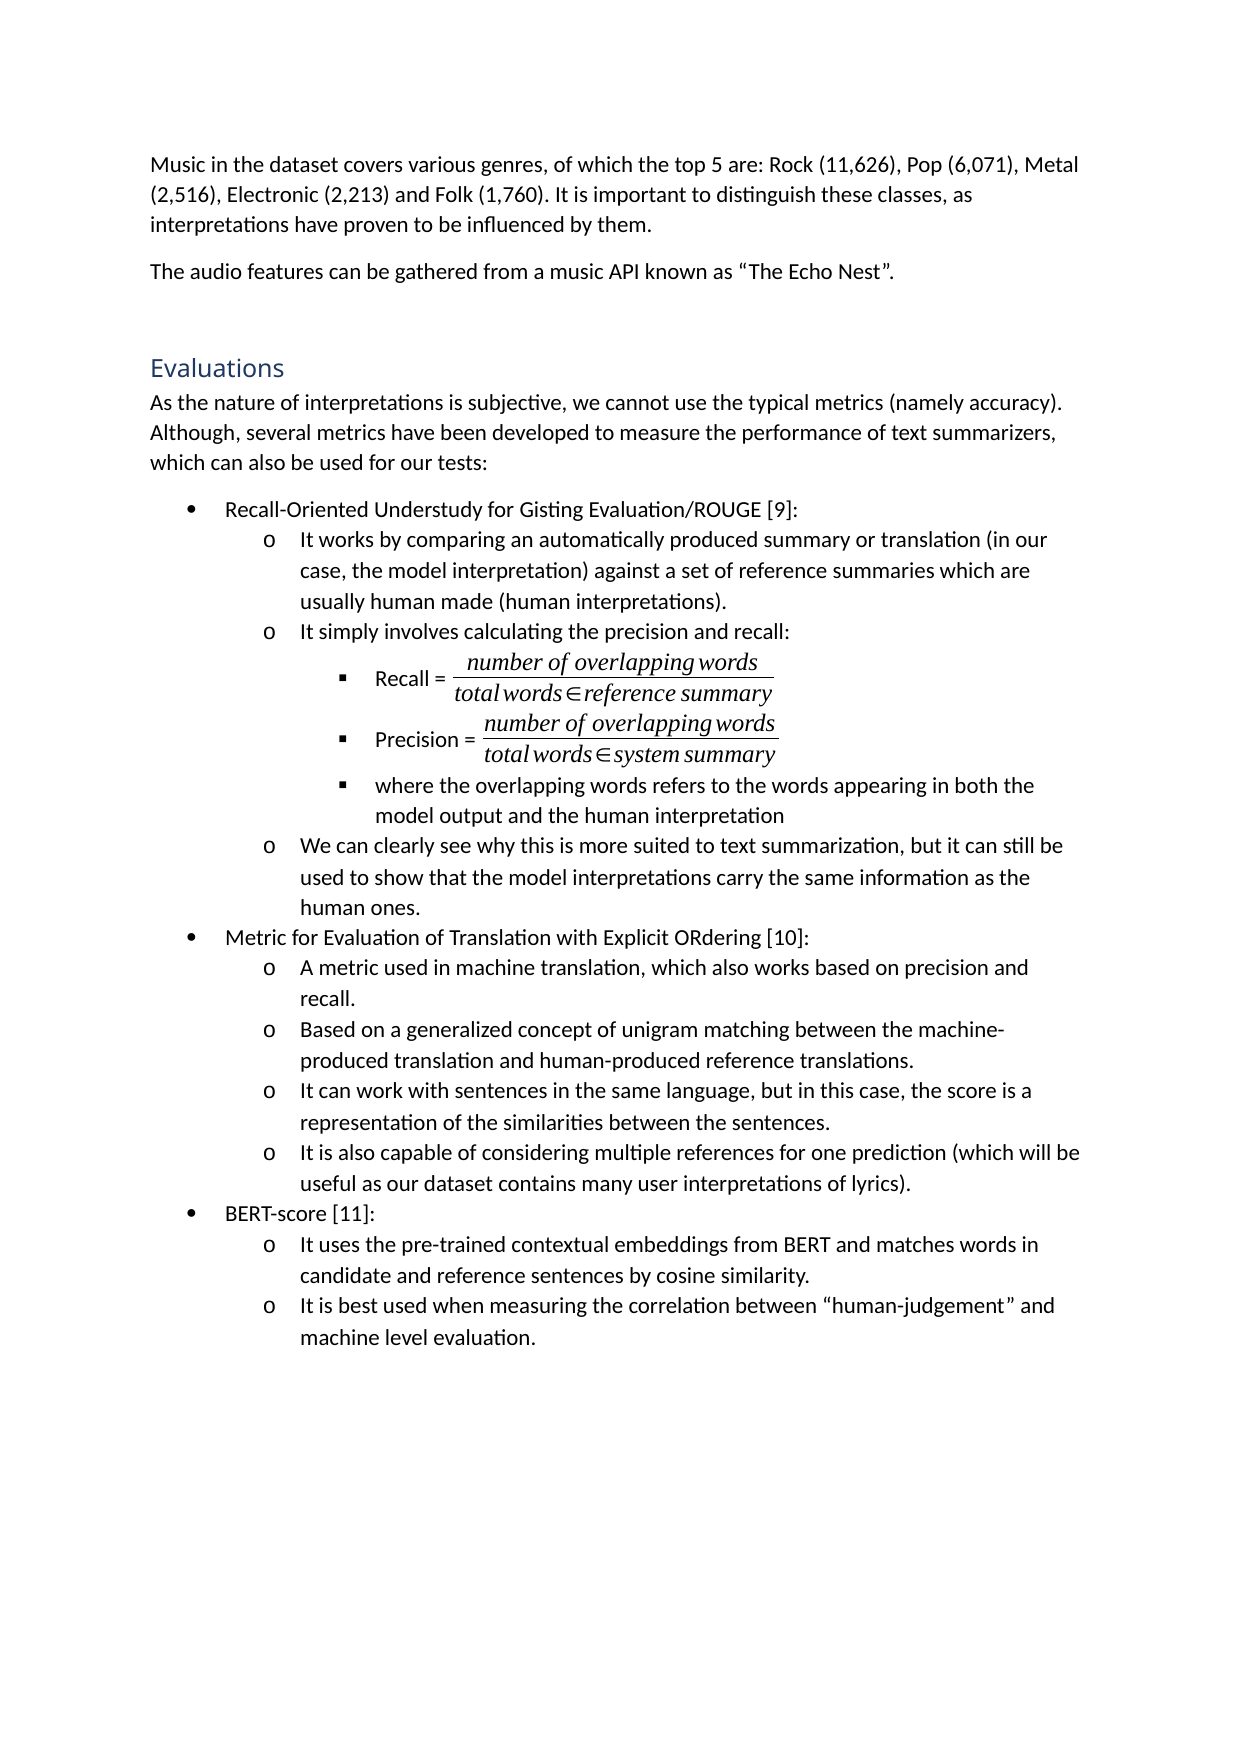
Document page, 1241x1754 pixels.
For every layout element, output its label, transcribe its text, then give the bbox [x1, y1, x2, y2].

list Precision = [337, 710, 1090, 769]
list We can clearly see why this is more suited to text summarization, but it can still be used to show that the model interpretations carry the same information as the human ones. [262, 831, 1090, 921]
list BERT-score [11]: [187, 1199, 1090, 1227]
text Music in the dataset covers various genres, of which the top 5 are: Rock (11,626), Pop (6,071), Metal (2,516), Electronic (2,213) and Folk (1,760). It is important to distinguish these classes, as interpretations have proven to be influenced by them. [150, 150, 1090, 238]
subtitle Evaluations [150, 351, 1090, 385]
list It uses the pre-trained contextual embeddings from BERT and matches words in candidate and reference sentences by cosine similarity. [262, 1230, 1090, 1289]
list Metric for Evaluation of Translation with Explicit ORdering [10]: [187, 923, 1090, 951]
list where the overlapping words refers to the words appearing in both the model output and the human interpretation [337, 771, 1090, 829]
list Recall = [337, 648, 1090, 707]
list It is best used when measuring the correlation between “human-judgement” and machine level evaluation. [262, 1291, 1090, 1351]
list Recall-Oriented Understudy for Gisting Evaluation/ROUGE [9]: [187, 495, 1090, 523]
list It can work with sentences in the same language, but in this case, the score is a representation of the similarities between the sentences. [262, 1076, 1090, 1136]
text The audio features can be gathered from a music API known as “The Echo Nest”. [150, 257, 1090, 285]
list A metric used in machine translation, which also works based on precision and recall. [262, 953, 1090, 1013]
list Based on a generalized concept of unigram matching between the machine-produced translation and human-produced reference translations. [262, 1015, 1090, 1074]
text As the nature of interpretations is subjective, we cannot use the typical metrics (namely accuracy). Although, several metrics have been developed to measure the performance of text summarizers, which can also be used for our tests: [150, 388, 1090, 476]
list It works by comparing an automatically produced summary or translation (in our case, the model interpretation) against a set of reference summaries which are usually human made (human interpretations). [262, 525, 1090, 615]
list It simply involves calculating the precision and recall: [262, 617, 1090, 646]
list It is also capable of considering multiple references for one prediction (which will be useful as our dataset contains many user interpretations of lyrics). [262, 1138, 1090, 1197]
